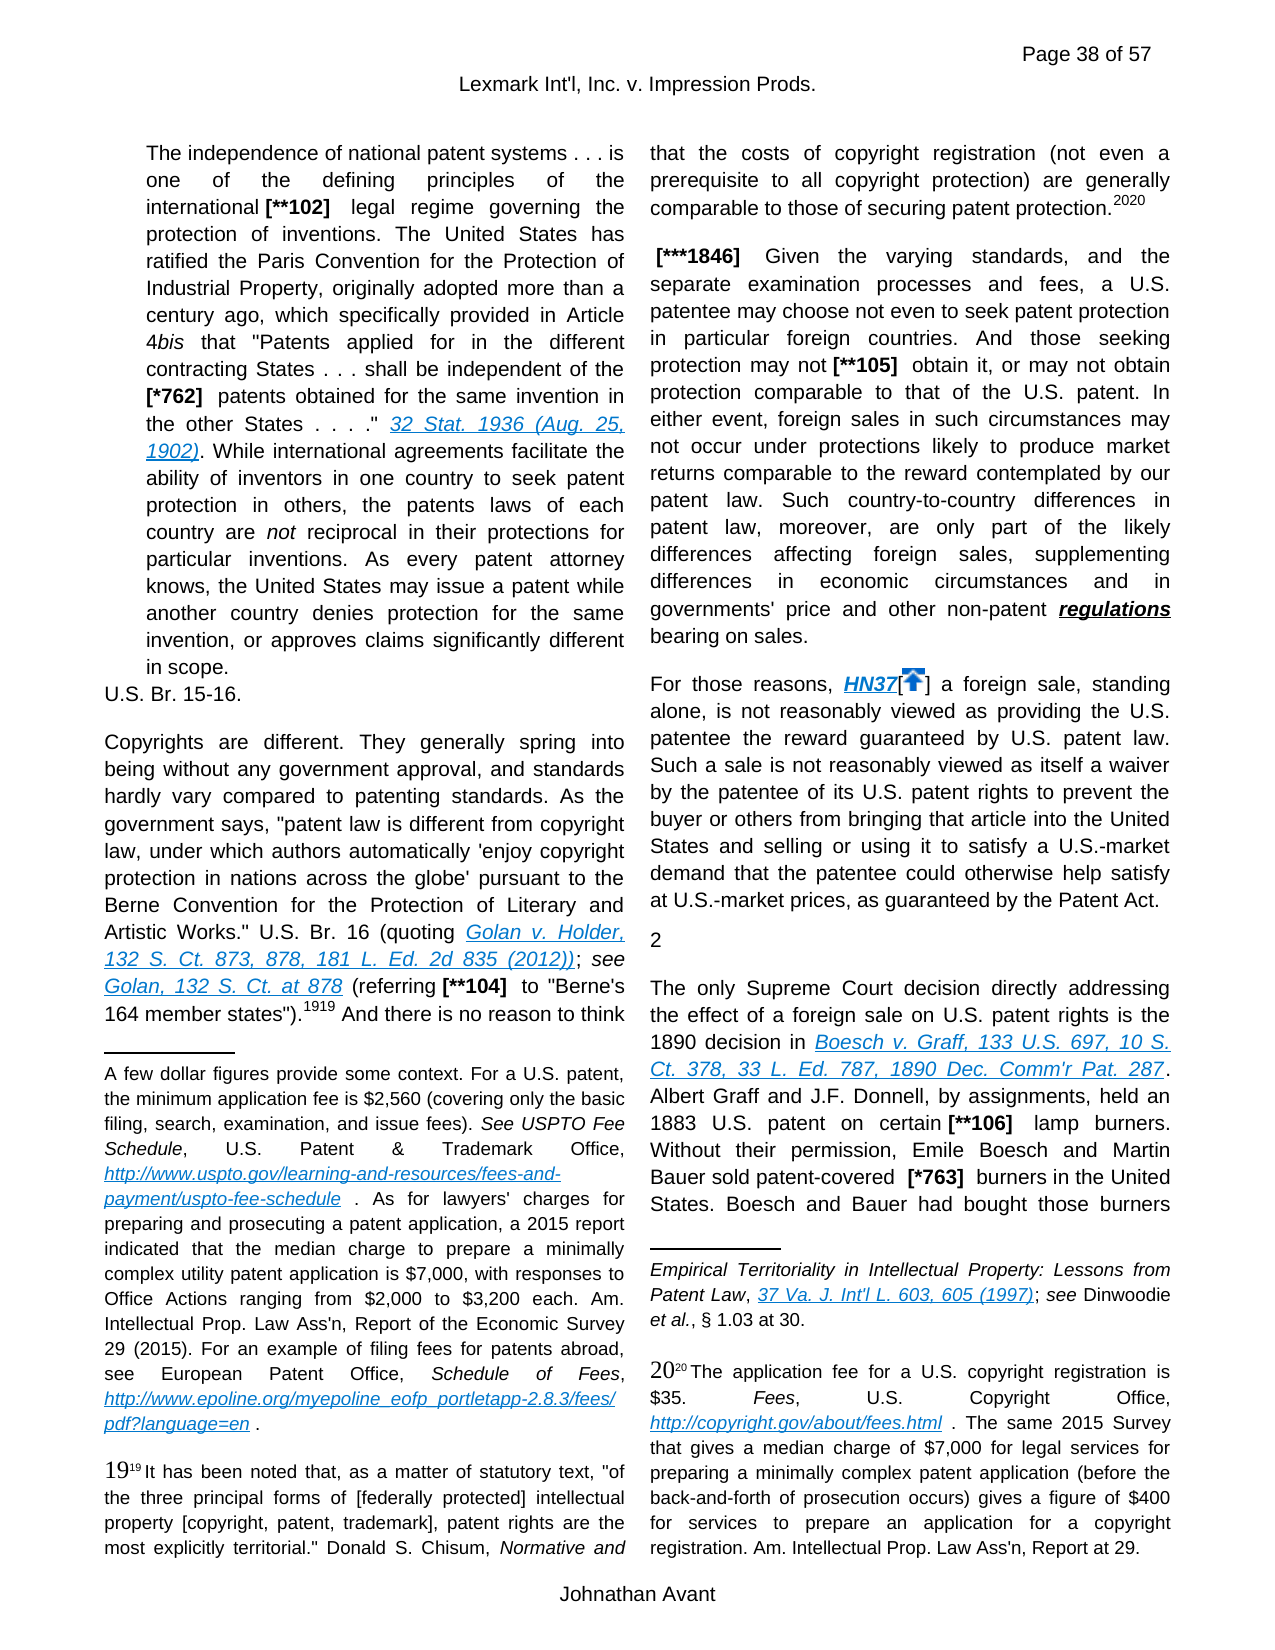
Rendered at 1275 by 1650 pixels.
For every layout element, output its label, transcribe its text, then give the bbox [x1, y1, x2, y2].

picture [902, 668, 925, 691]
text The independence of national patent systems . . . is one of the defining principles of the international [**102] legal regime governing the protection of inventions. The United States has ratified the Paris Convention for the Protection of Industrial Property, originally adopted more than a century ago, which specifically provided in Article 4bis that "Patents applied for in the different contracting States . . . shall be independent of the [*762] patents obtained for the same invention in the other States . . . ." 32 Stat. 1936 (Aug. 25, 1902). While international agreements facilitate the ability of inventors in one country to seek patent protection in others, the patents laws of each country are not reciprocal in their protections for particular inventions. As every patent attorney knows, the United States may issue a patent while another country denies protection for the same invention, or approves claims significantly different in scope. [146, 137, 625, 679]
text For those reasons, HN37[] a foreign sale, standing alone, is not reasonably viewed as providing the U.S. patentee the reward guaranteed by U.S. patent law. Such a sale is not reasonably viewed as itself a waiver by the patentee of its U.S. patent rights to prevent the buyer or others from bringing that article into the United States and selling or using it to satisfy a U.S.-market demand that the patentee could otherwise help satisfy at U.S.-market prices, as guaranteed by the Patent Act. [650, 668, 1171, 912]
text U.S. Br. 15-16. [104, 679, 625, 706]
text 2 [650, 924, 1171, 952]
text Copyrights are different. They generally spring into being without any government approval, and standards hardly vary compared to patenting standards. As the government says, "patent law is different from copyright law, under which authors automatically 'enjoy copyright protection in nations across the globe' pursuant to the Berne Convention for the Protection of Literary and Artistic Works." U.S. Br. 16 (quoting Golan v. Holder, 132 S. Ct. 873, 878, 181 L. Ed. 2d 835 (2012)); see Golan, 132 S. Ct. at 878 (referring [**104] to "Berne's 164 member states").19 And there is no reason to think that the costs of copyright registration (not even a prerequisite to all copyright protection) are generally comparable to those of securing patent protection.20 [104, 727, 625, 1027]
text [***1846] Given the varying standards, and the separate examination processes and fees, a U.S. patentee may choose not even to seek patent protection in particular foreign countries. And those seeking protection may not [**105] obtain it, or may not obtain protection comparable to that of the U.S. patent. In either event, foreign sales in such circumstances may not occur under protections likely to produce market returns comparable to the reward contemplated by our patent law. Such country-to-country differences in patent law, moreover, are only part of the likely differences affecting foreign sales, supplementing differences in economic circumstances and in governments' price and other non-patent regulations bearing on sales. [650, 241, 1171, 647]
